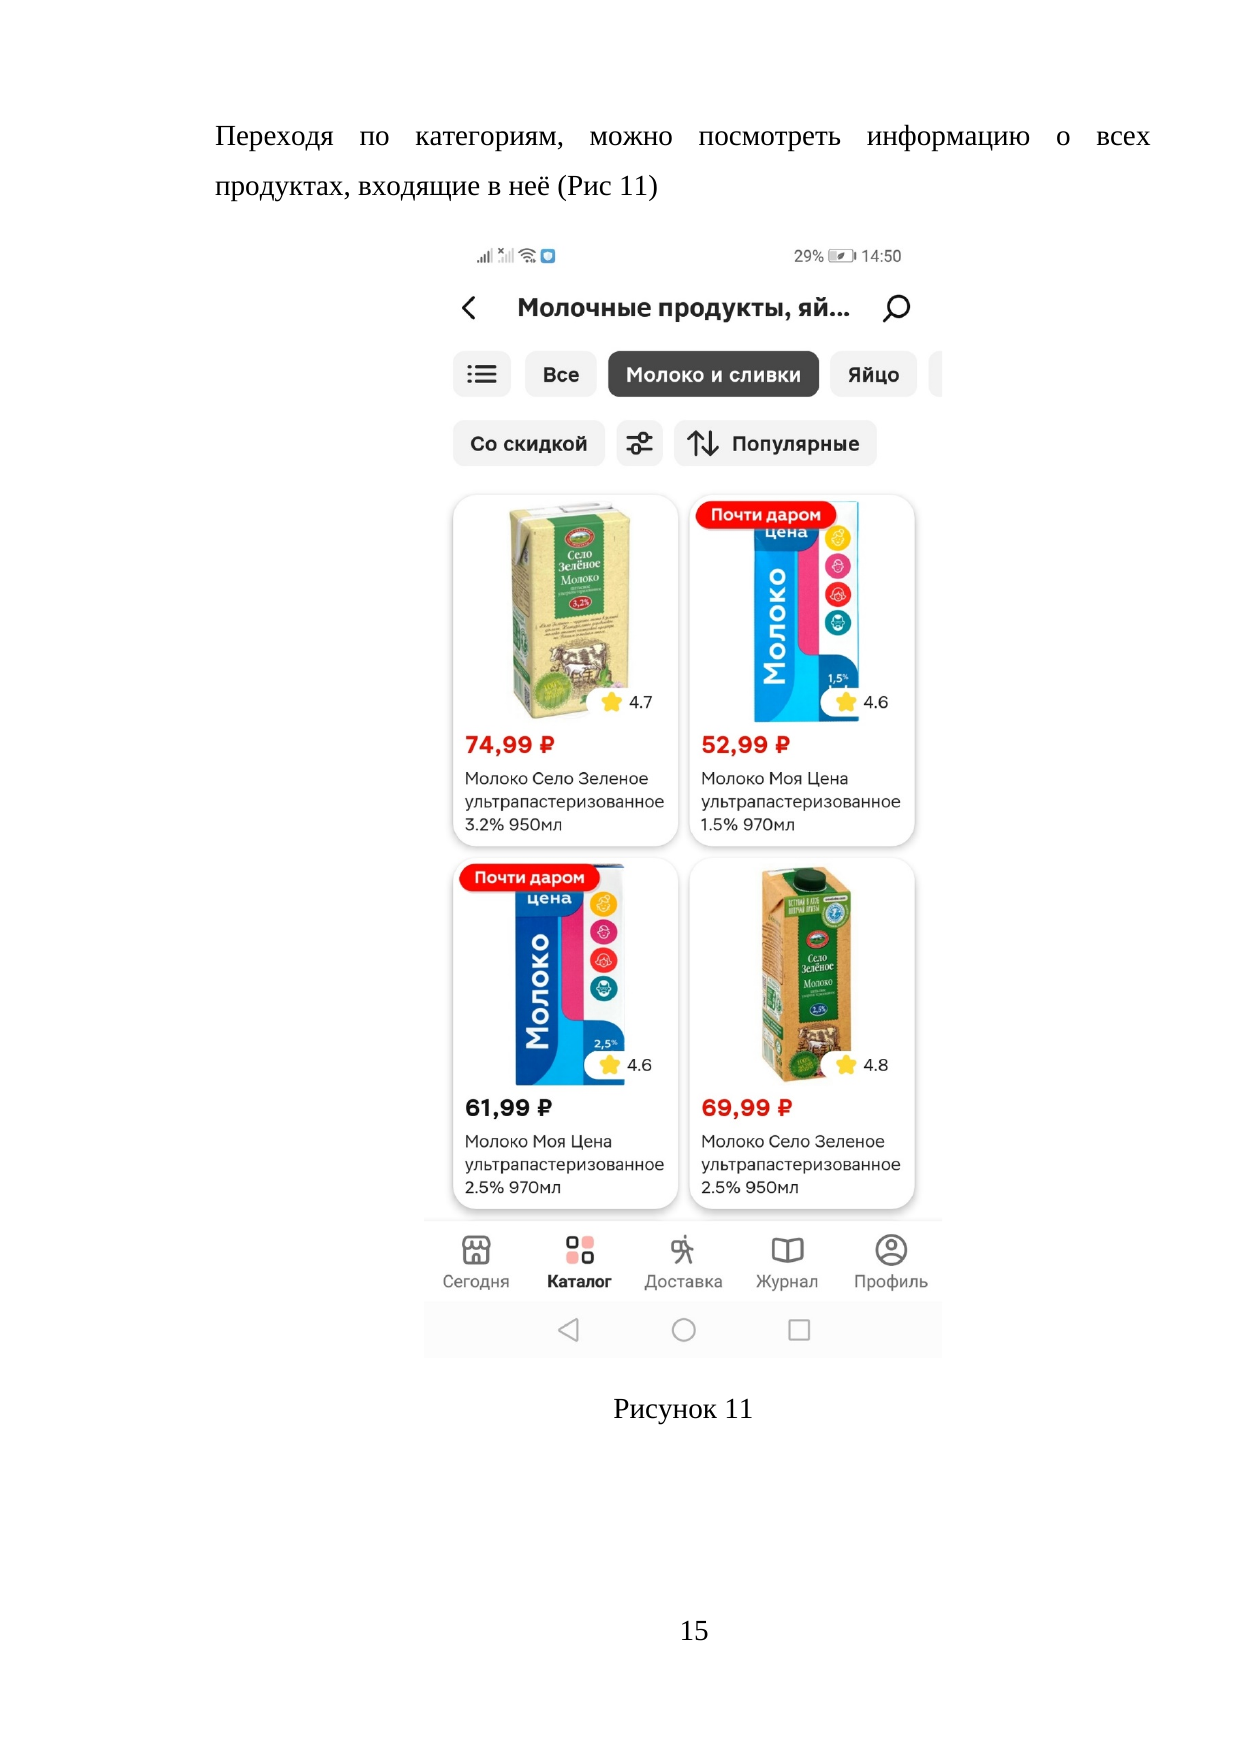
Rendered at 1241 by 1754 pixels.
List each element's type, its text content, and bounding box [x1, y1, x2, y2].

picture [424, 235, 943, 1358]
text Рисунок 11 [215, 1391, 1152, 1425]
text Переходя по категориям, можно посмотреть информацию о всех продуктах, входящие в неё (Рис 11) [215, 118, 1152, 202]
